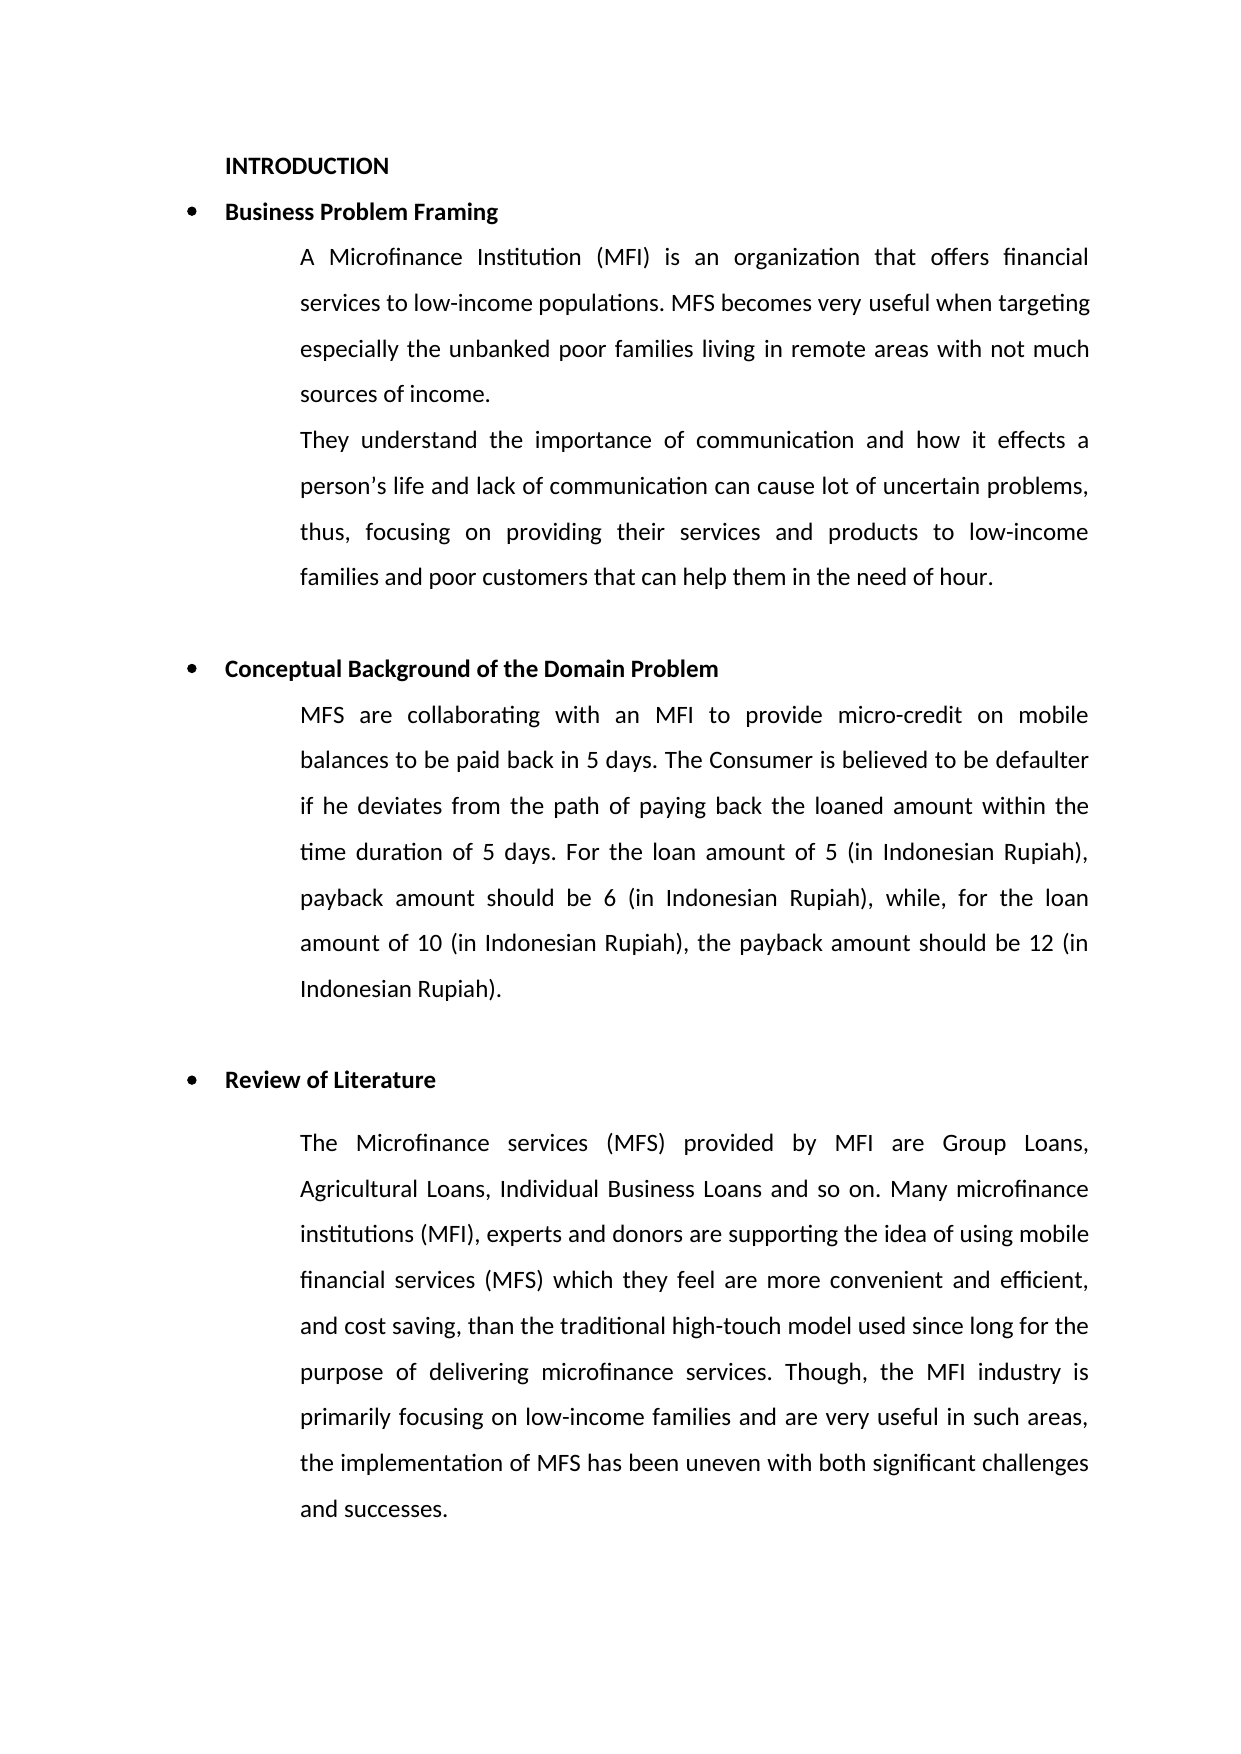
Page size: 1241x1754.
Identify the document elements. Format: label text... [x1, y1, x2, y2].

list Business Problem Framing [187, 196, 1090, 226]
list MFS are collaborating with an MFI to provide micro-credit on mobile balances to be paid back in 5 days. The Consumer is believed to be defaulter if he deviates from the path of paying back the loaned amount within the time duration of 5 days. For the loan amount of 5 (in Indonesian Rupiah), payback amount should be 6 (in Indonesian Rupiah), while, for the loan amount of 10 (in Indonesian Rupiah), the payback amount should be 12 (in Indonesian Rupiah). [300, 699, 1090, 1004]
list Conceptual Background of the Domain Problem [187, 653, 1090, 683]
list A Microfinance Institution (MFI) is an organization that offers financial services to low-income populations. MFS becomes very useful when targeting especially the unbanked poor families living in remote areas with not much sources of income. [300, 241, 1090, 409]
text The Microfinance services (MFS) provided by MFI are Group Loans, Agricultural Loans, Individual Business Loans and so on. Many microfinance institutions (MFI), experts and donors are supporting the idea of using mobile financial services (MFS) which they feel are more convenient and efficient, and cost saving, than the traditional high-touch model used since long for the purpose of delivering microfinance services. Though, the MFI industry is primarily focusing on low-income families and are very useful in such areas, the implementation of MFS has been uneven with both significant challenges and successes. [300, 1127, 1090, 1523]
list INTRODUCTION [225, 150, 1090, 181]
list Review of Literature [187, 1064, 1090, 1095]
list They understand the importance of communication and how it effects a person’s life and lack of communication can cause lot of uncertain problems, thus, focusing on providing their services and products to low-income families and poor customers that can help them in the need of hour. [300, 424, 1090, 592]
